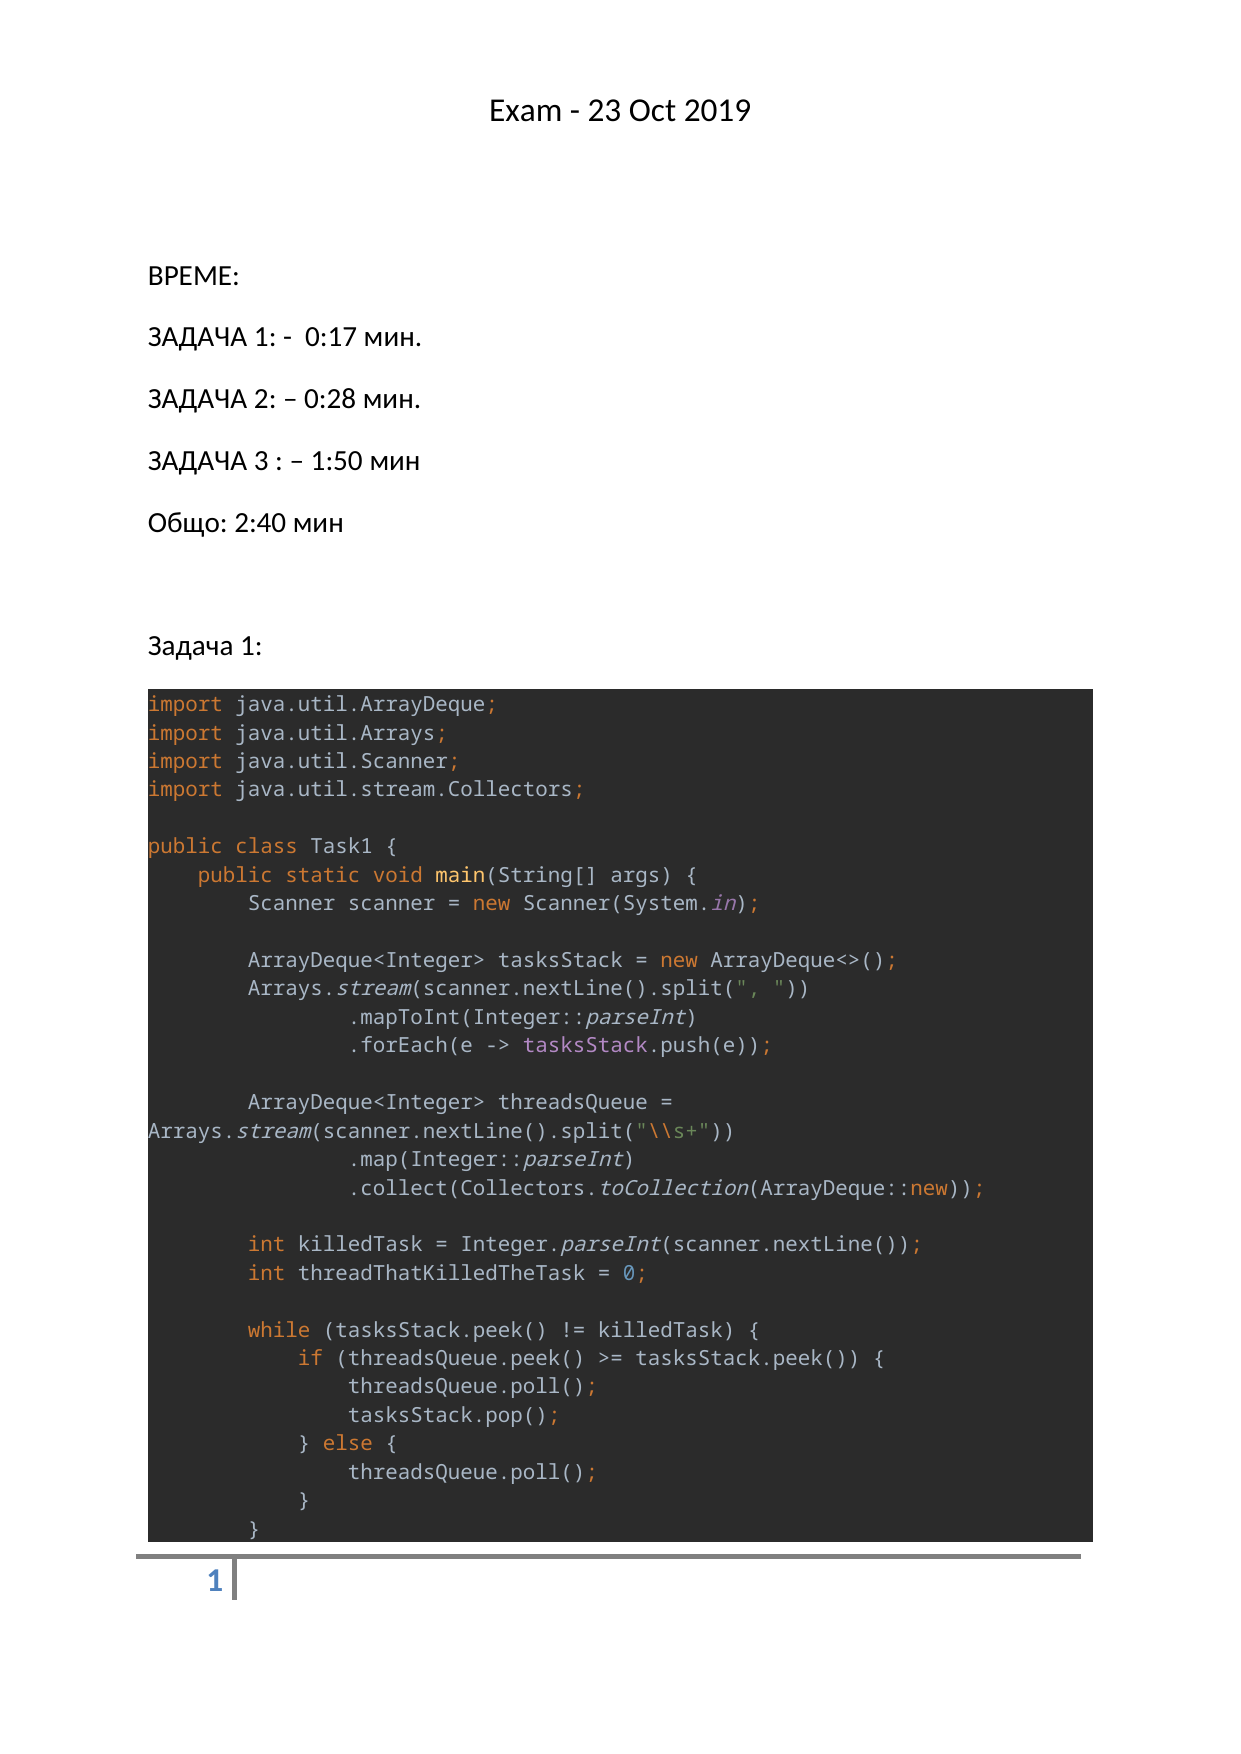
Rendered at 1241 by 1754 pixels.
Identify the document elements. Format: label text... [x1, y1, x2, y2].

text ВРЕМЕ: [148, 257, 1093, 292]
text ЗАДАЧА 1: - 0:17 мин. [148, 318, 1093, 354]
text Exam - 23 Oct 2019 [148, 89, 1093, 129]
text Общо: 2:40 мин [148, 504, 1093, 539]
text ЗАДАЧА 2: – 0:28 мин. [148, 380, 1093, 416]
text ЗАДАЧА 3 : – 1:50 мин [148, 442, 1093, 478]
text Задача 1: [148, 627, 1093, 663]
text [148, 689, 1093, 1542]
